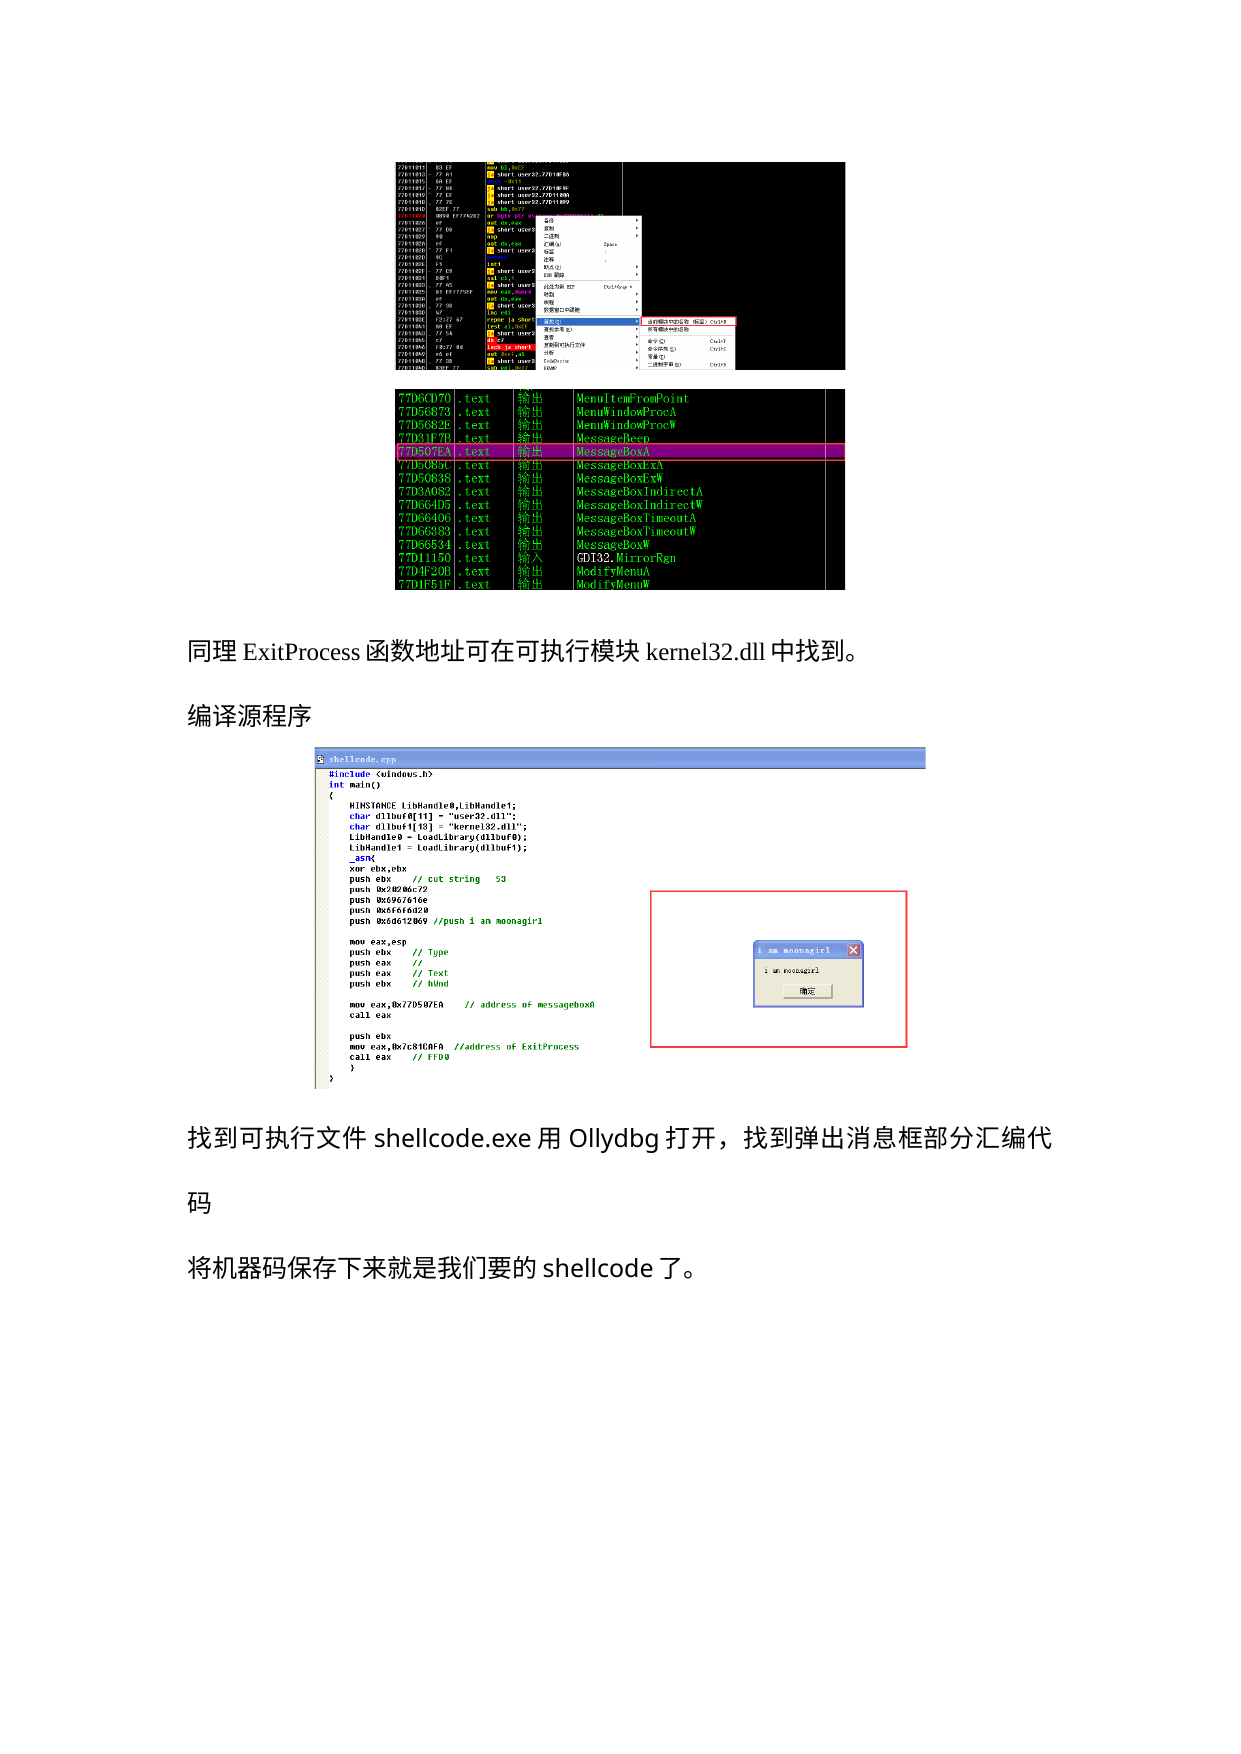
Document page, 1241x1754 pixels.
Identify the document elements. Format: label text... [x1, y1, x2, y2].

picture [395, 389, 846, 590]
picture [314, 747, 926, 1089]
text 同理ExitProcess函数地址可在可执行模块kernel32.dll中找到。 [187, 617, 1053, 682]
text 将机器码保存下来就是我们要的shellcode了。 [187, 1234, 1053, 1299]
text 找到可执行文件shellcode.exe用Ollydbg打开，找到弹出消息框部分汇编代码 [187, 1104, 1053, 1234]
picture [394, 162, 846, 370]
text 编译源程序 [187, 682, 1053, 747]
